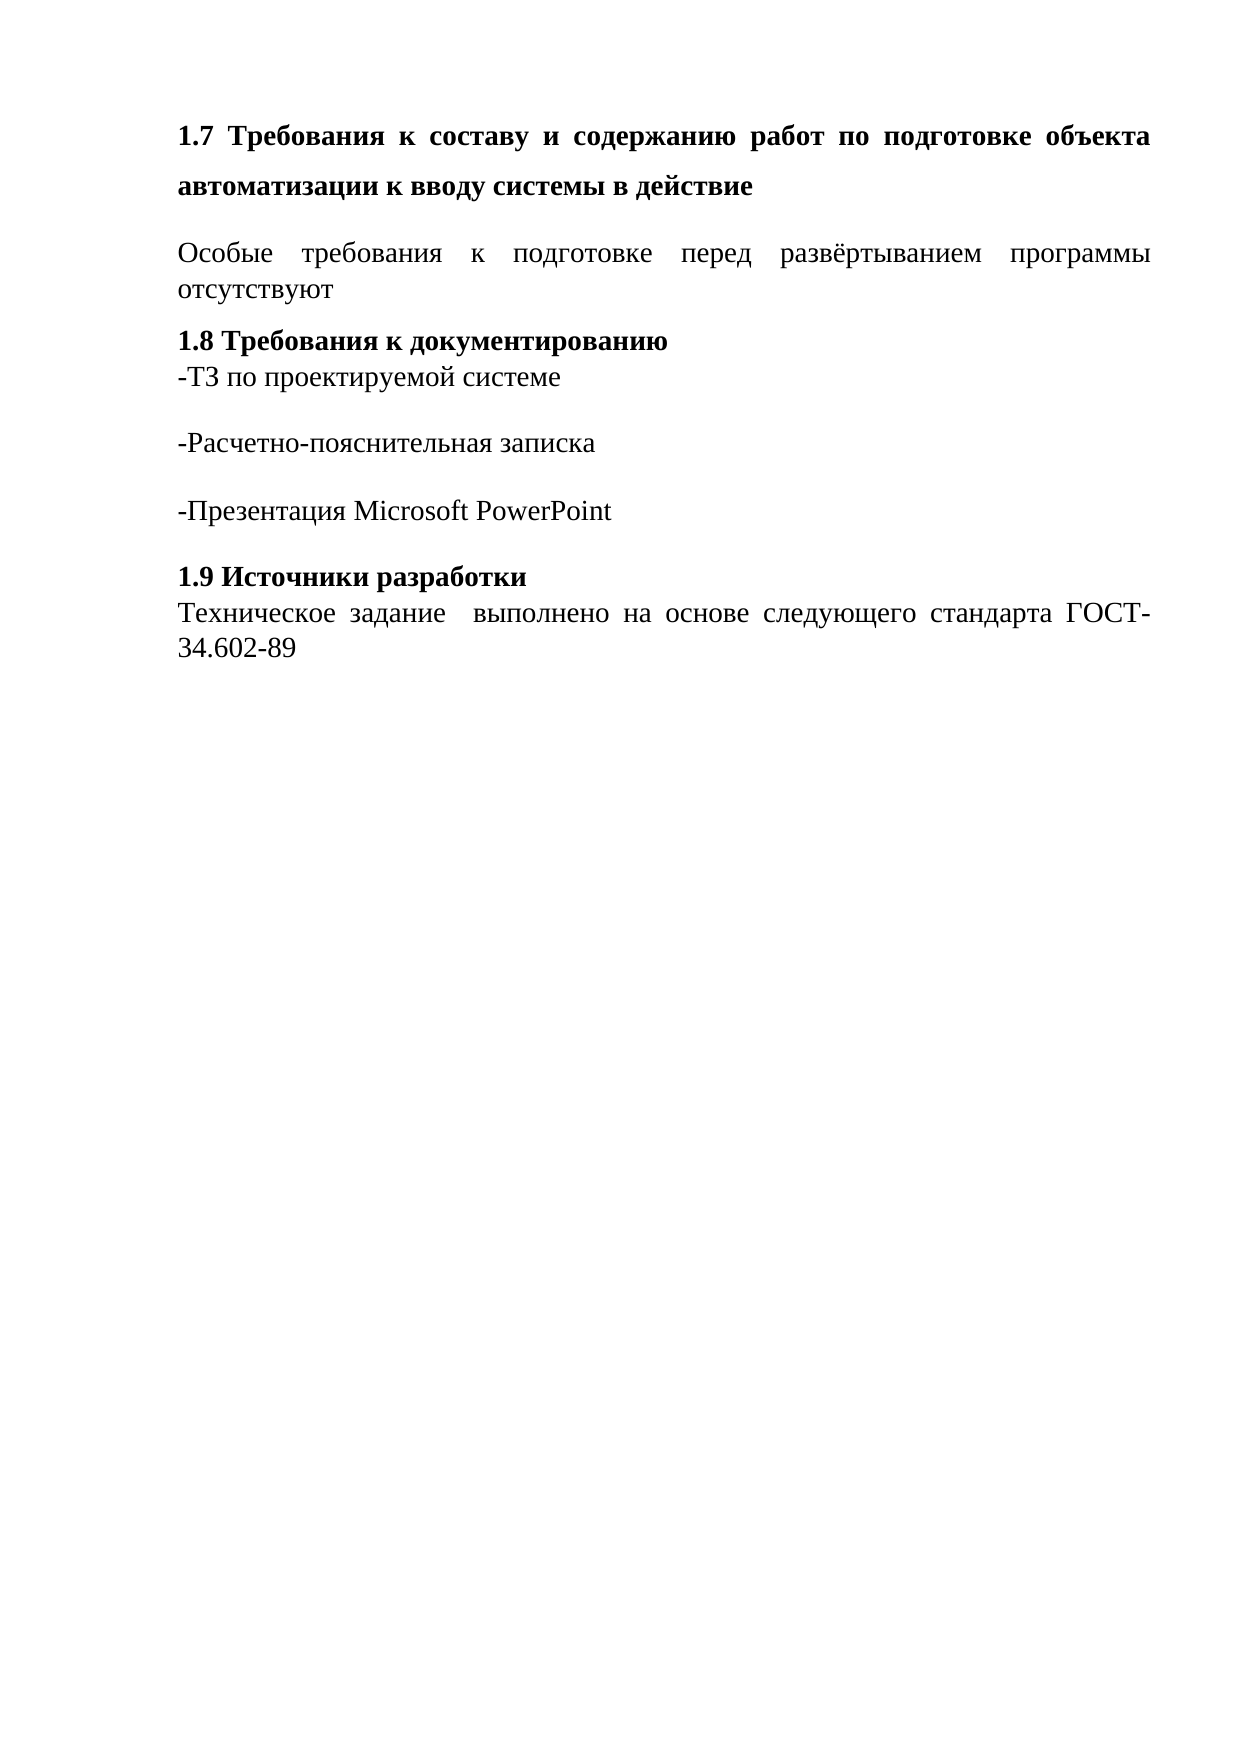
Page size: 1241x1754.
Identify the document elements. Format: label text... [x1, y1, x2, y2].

text -ТЗ по проектируемой системе [177, 359, 1152, 392]
text -Расчетно-пояснительная записка [177, 426, 1152, 459]
subtitle 1.8 Требования к документированию [177, 323, 1152, 357]
text Техническое задание выполнено на основе следующего стандарта ГОСТ-34.602-89 [177, 595, 1152, 664]
text 1.7 Требования к составу и содержанию работ по подготовке объекта автоматизации к вводу системы в действие [177, 118, 1152, 202]
text -Презентация Microsoft PowerPoint [177, 493, 1152, 526]
text Особые требования к подготовке перед развёртыванием программы отсутствуют [177, 235, 1152, 304]
subtitle 1.9 Источники разработки [177, 559, 1152, 593]
